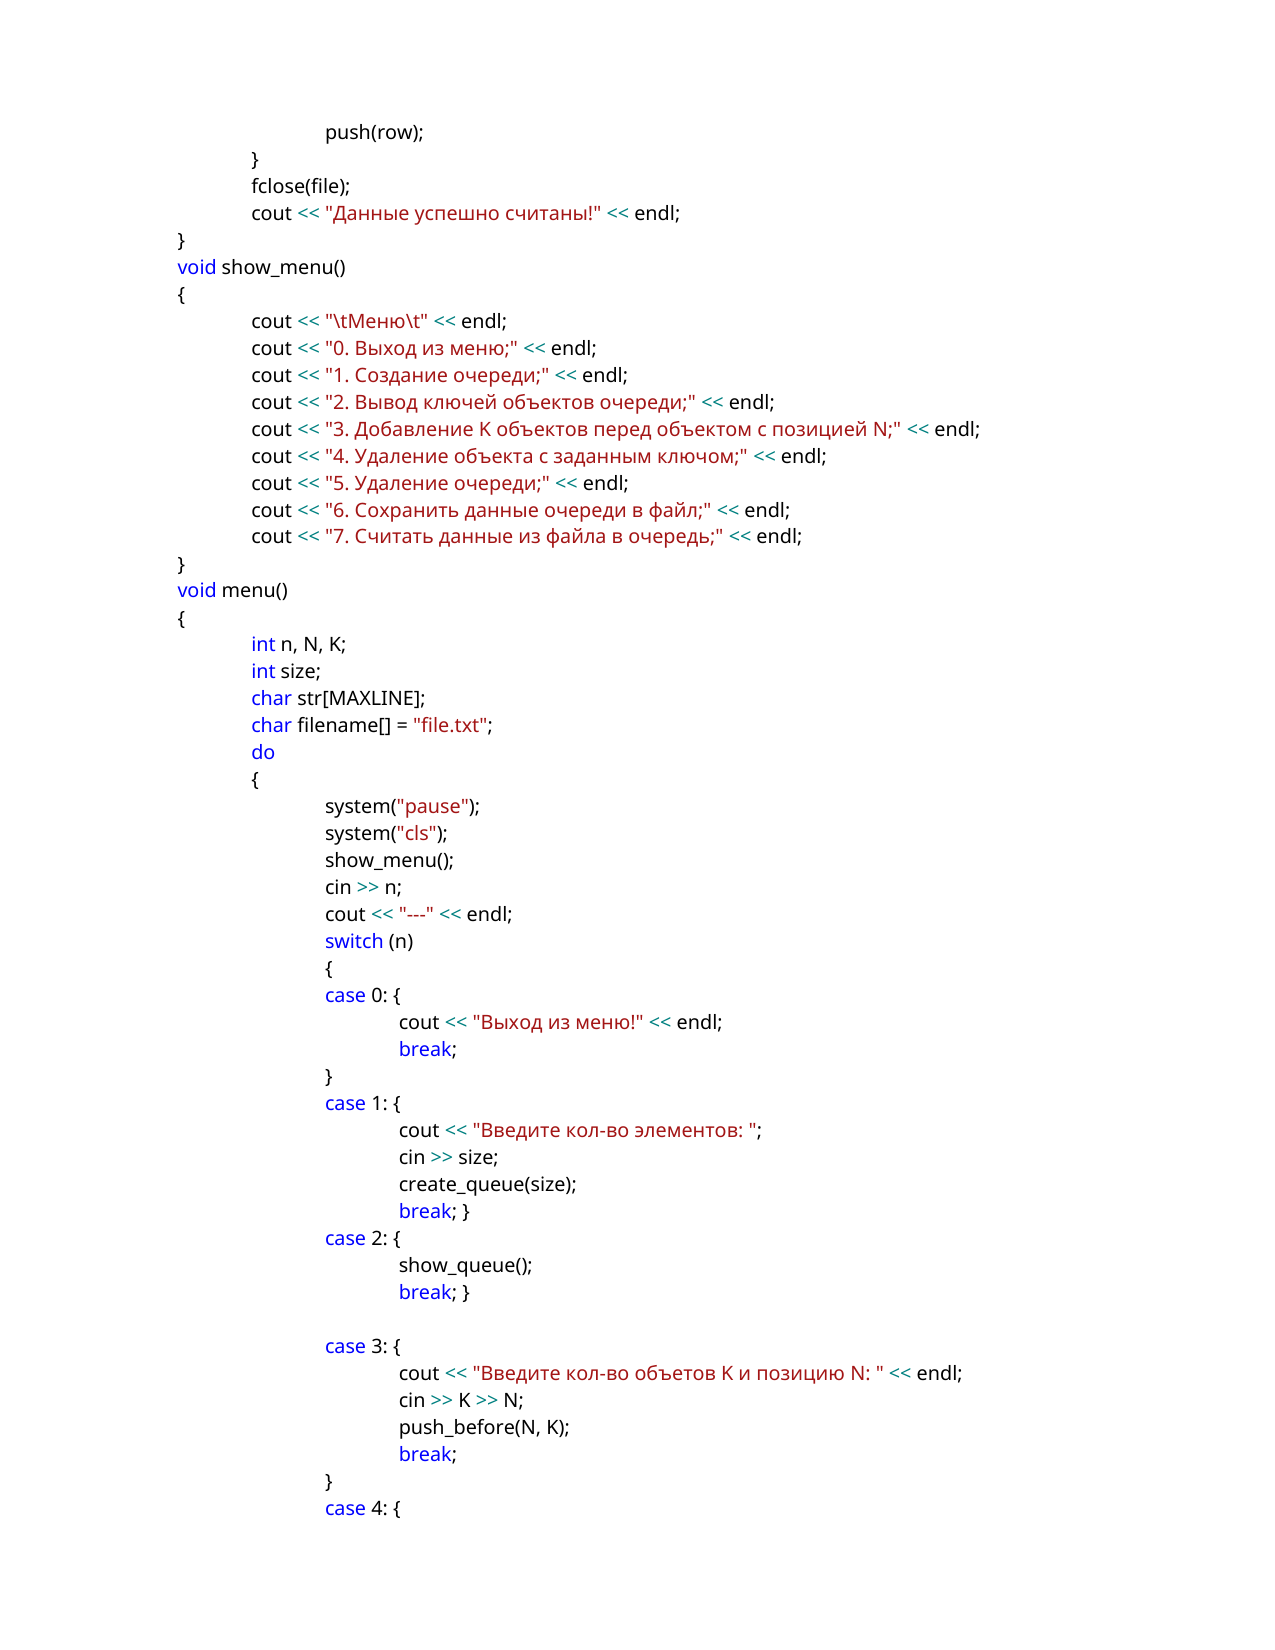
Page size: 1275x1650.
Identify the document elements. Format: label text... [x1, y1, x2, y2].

text cout << "7. Считать данные из файла в очередь;" << endl; [177, 523, 1186, 550]
text case 1: { [177, 1089, 1186, 1116]
text cout << "Выход из меню!" << endl; [177, 1008, 1186, 1035]
text cout << "3. Добавление K объектов перед объектом с позицией N;" << endl; [177, 415, 1186, 442]
text } [177, 1467, 1186, 1494]
text void menu() [177, 577, 1186, 604]
text cout << "---" << endl; [177, 901, 1186, 927]
text } [177, 226, 1186, 253]
text case 4: { [177, 1494, 1186, 1521]
text } [177, 1062, 1186, 1089]
text { [177, 604, 1186, 631]
text int n, N, K; [177, 631, 1186, 658]
text cout << "6. Сохранить данные очереди в файл;" << endl; [177, 496, 1186, 523]
text char str[MAXLINE]; [177, 685, 1186, 712]
text cin >> size; [177, 1143, 1186, 1170]
text create_queue(size); [177, 1170, 1186, 1197]
text cout << "Введите кол-во объетов K и позицию N: " << endl; [177, 1359, 1186, 1386]
text case 0: { [177, 981, 1186, 1008]
text cout << "5. Удаление очереди;" << endl; [177, 469, 1186, 496]
text system("pause"); [177, 793, 1186, 819]
text cout << "Данные успешно считаны!" << endl; [177, 199, 1186, 226]
text } [177, 550, 1186, 577]
text void show_menu() [177, 253, 1186, 280]
text { [177, 766, 1186, 793]
text break; [177, 1440, 1186, 1467]
text case 2: { [177, 1224, 1186, 1251]
text break; } [177, 1197, 1186, 1224]
text cin >> n; [177, 873, 1186, 901]
text push(row); [177, 118, 1186, 145]
text push_before(N, K); [177, 1413, 1186, 1440]
text int size; [177, 658, 1186, 685]
text do [177, 739, 1186, 766]
text cout << "2. Вывод ключей объектов очереди;" << endl; [177, 388, 1186, 415]
text char filename[] = "file.txt"; [177, 712, 1186, 739]
text break; } [177, 1278, 1186, 1305]
text system("cls"); [177, 819, 1186, 847]
text cout << "Введите кол-во элементов: "; [177, 1116, 1186, 1143]
text show_queue(); [177, 1251, 1186, 1278]
text cout << "\tМеню\t" << endl; [177, 307, 1186, 334]
text cout << "1. Создание очереди;" << endl; [177, 361, 1186, 388]
text cin >> K >> N; [177, 1386, 1186, 1413]
text show_menu(); [177, 847, 1186, 873]
text cout << "4. Удаление объекта с заданным ключом;" << endl; [177, 442, 1186, 469]
text { [177, 954, 1186, 981]
text cout << "0. Выход из меню;" << endl; [177, 334, 1186, 361]
text fclose(file); [177, 172, 1186, 199]
text break; [177, 1035, 1186, 1062]
text switch (n) [177, 927, 1186, 954]
text { [177, 280, 1186, 307]
text } [177, 145, 1186, 172]
text case 3: { [177, 1332, 1186, 1359]
